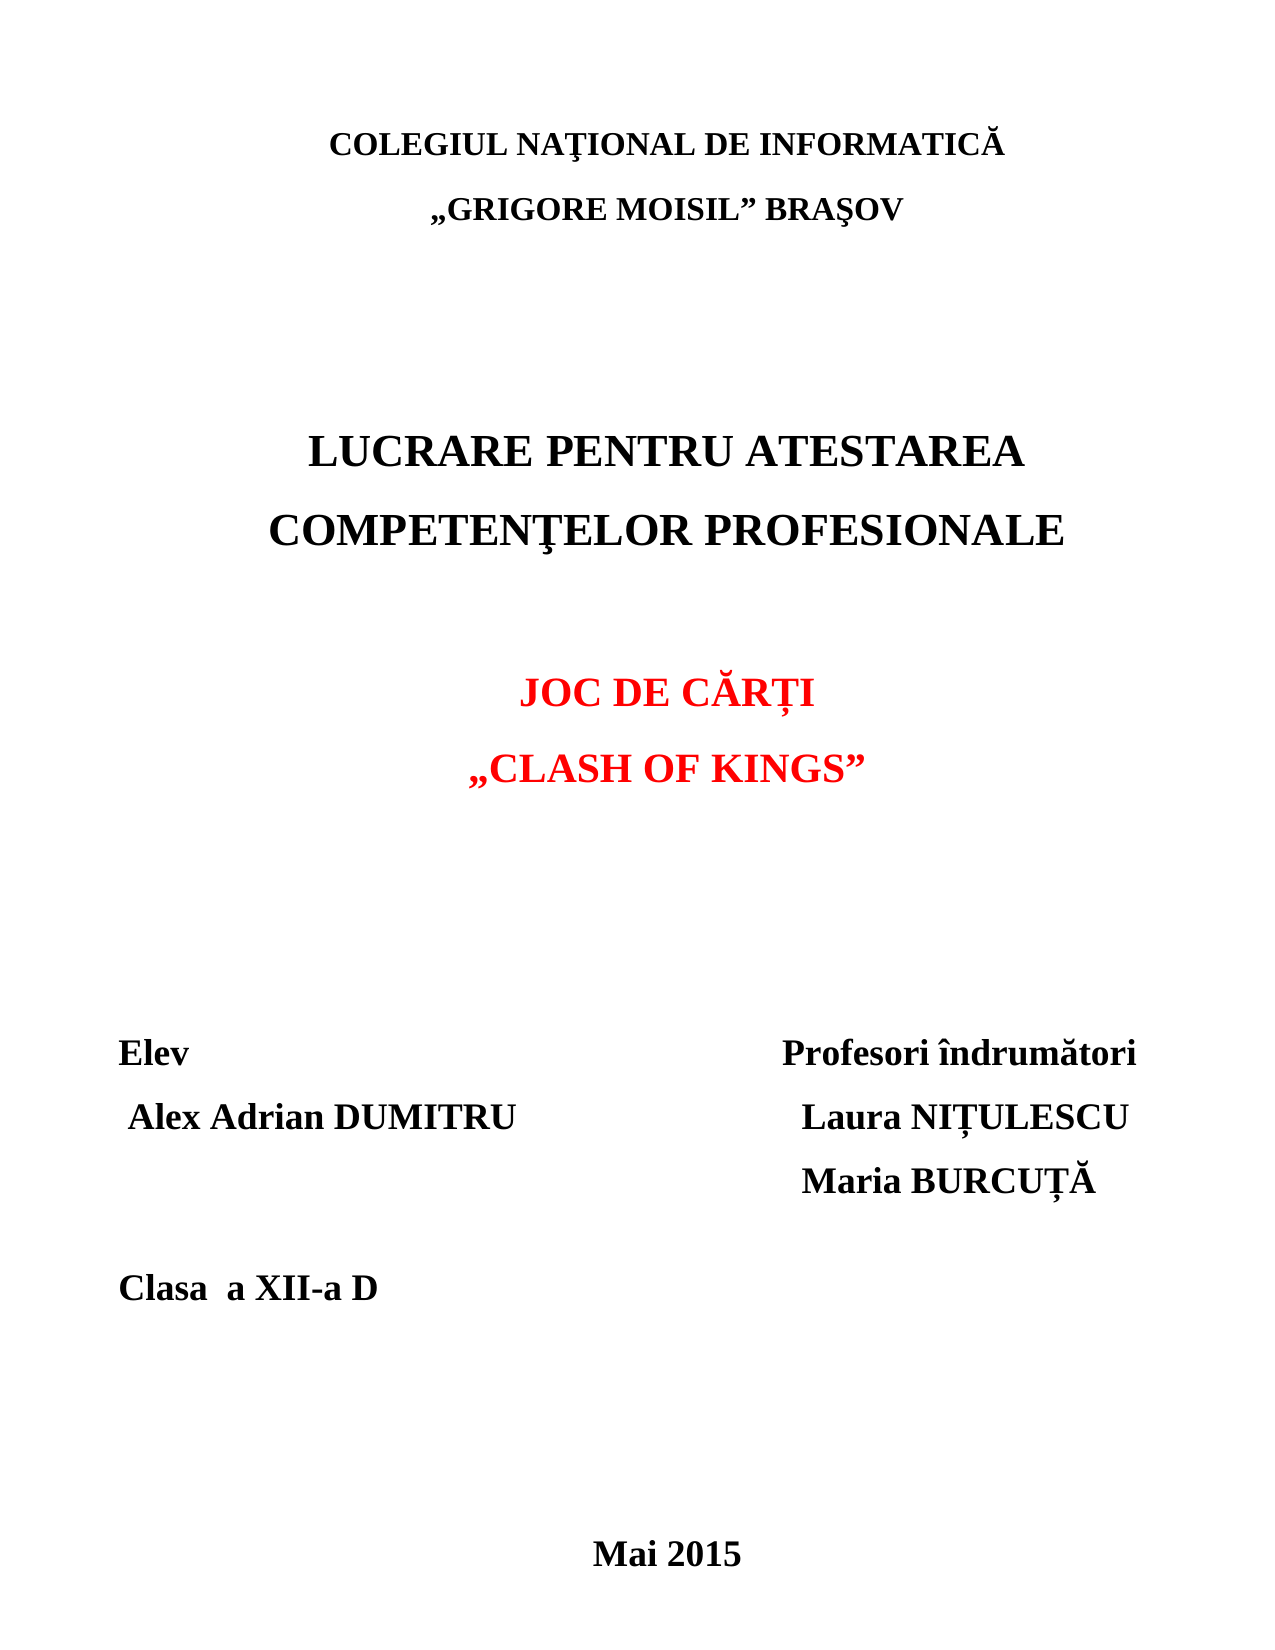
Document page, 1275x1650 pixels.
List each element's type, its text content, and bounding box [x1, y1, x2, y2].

text „CLASH OF KINGS” [118, 743, 1216, 791]
text Elev Profesori îndrumători [118, 1030, 1216, 1073]
text „GRIGORE MOISIL” BRAŞOV [118, 189, 1216, 227]
text JOC DE CĂRȚI [118, 667, 1216, 715]
text Mai 2015 [118, 1532, 1216, 1575]
text COLEGIUL NAŢIONAL DE INFORMATICĂ [118, 124, 1216, 162]
text LUCRARE PENTRU ATESTAREA COMPETENŢELOR PROFESIONALE [118, 424, 1216, 556]
text Alex Adrian DUMITRU Laura NIȚULESCU [118, 1094, 1216, 1137]
text Maria BURCUȚĂ [118, 1158, 1216, 1244]
text Clasa a XII-a D [118, 1265, 1216, 1308]
